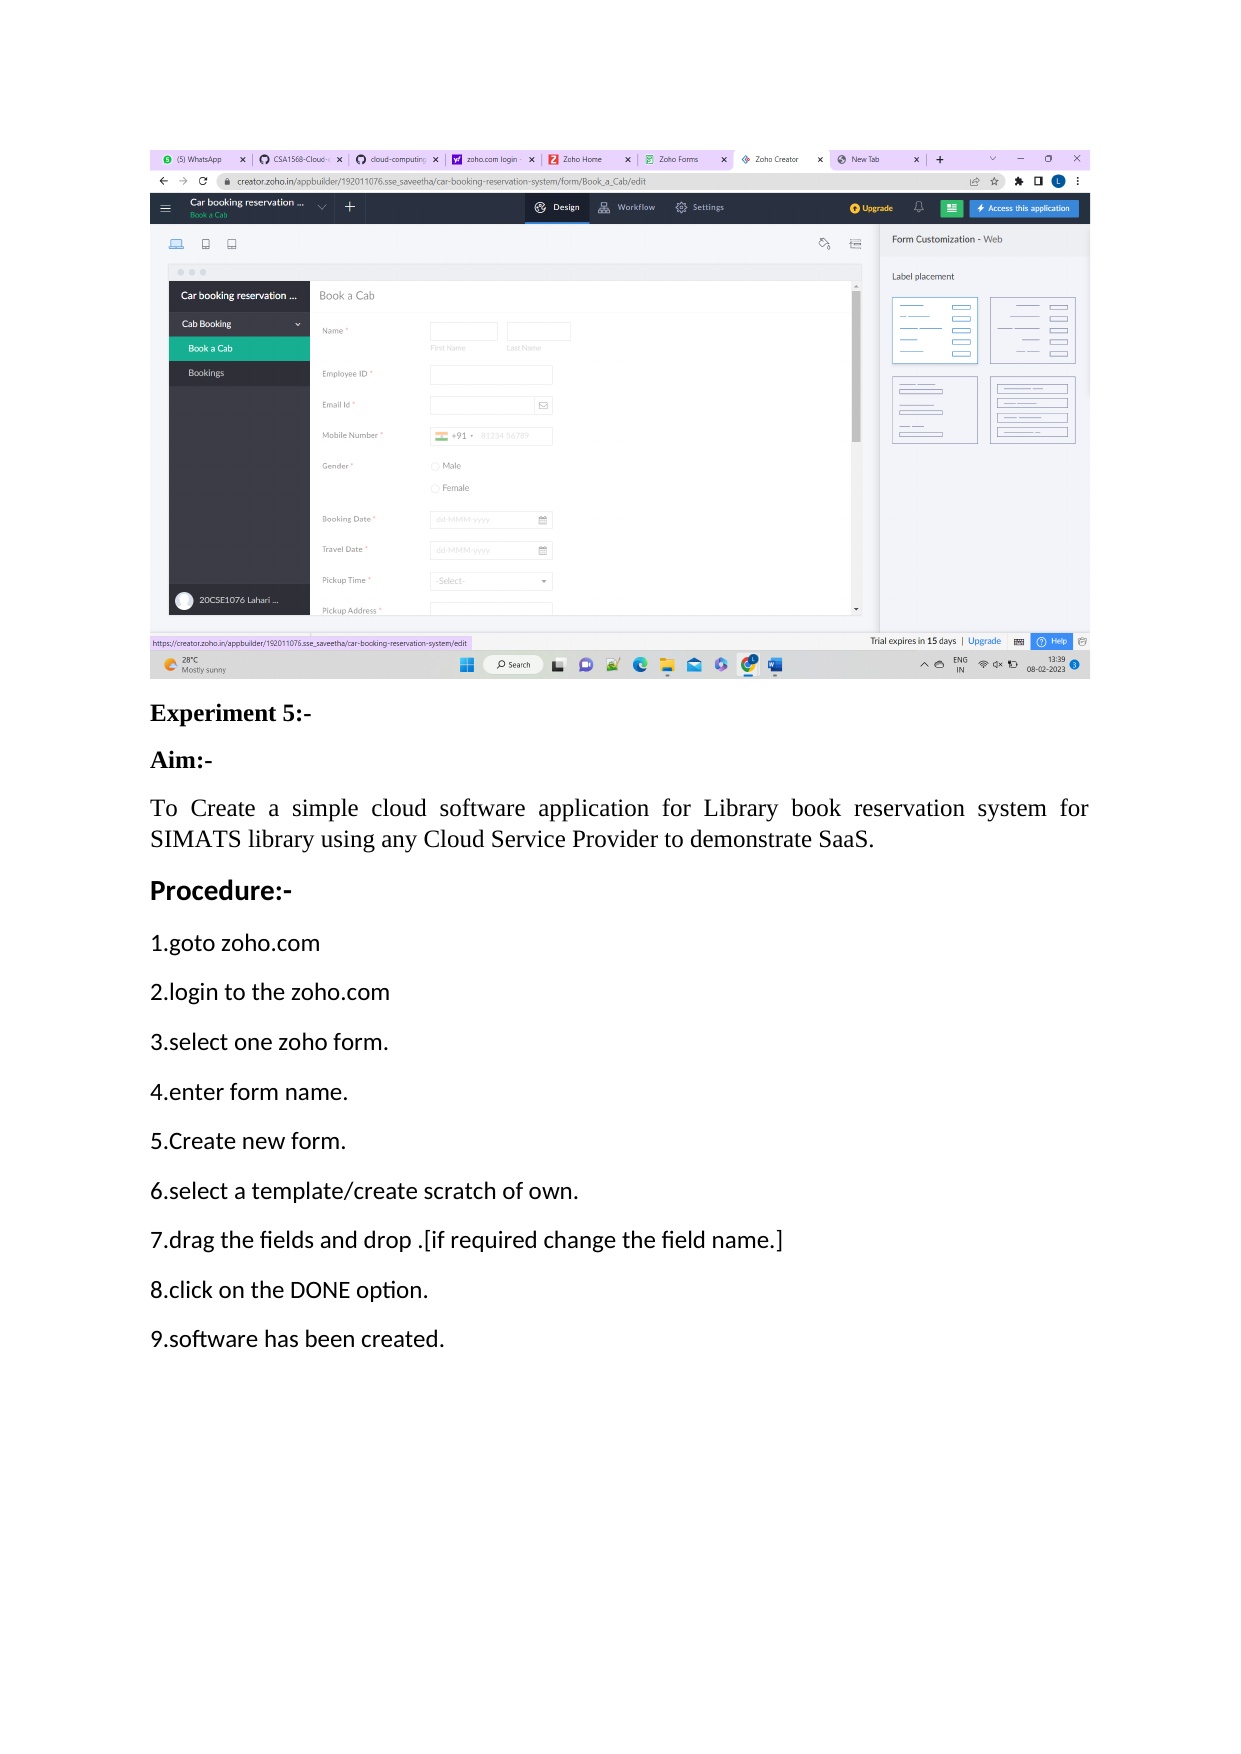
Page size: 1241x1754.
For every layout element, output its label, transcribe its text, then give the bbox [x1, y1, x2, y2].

text 2.login to the zoho.com [150, 977, 1090, 1007]
text Experiment 5:- [150, 698, 1090, 726]
picture [150, 150, 1091, 679]
text 7.drag the fields and drop .[if required change the field name.] [150, 1224, 1090, 1255]
text Aim:- [150, 745, 1090, 774]
text 3.select one zoho form. [150, 1026, 1090, 1057]
text Procedure:- [150, 872, 1090, 907]
text 6.select a template/create scratch of own. [150, 1175, 1090, 1205]
text 8.click on the DONE option. [150, 1274, 1090, 1304]
text 5.Create new form. [150, 1125, 1090, 1156]
text To Create a simple cloud software application for Library book reservation system for SIMATS library using any Cloud Service Provider to demonstrate SaaS. [150, 793, 1090, 853]
text 1.goto zoho.com [150, 927, 1090, 957]
text 9.software has been created. [150, 1324, 1090, 1354]
text 4.enter form name. [150, 1076, 1090, 1106]
